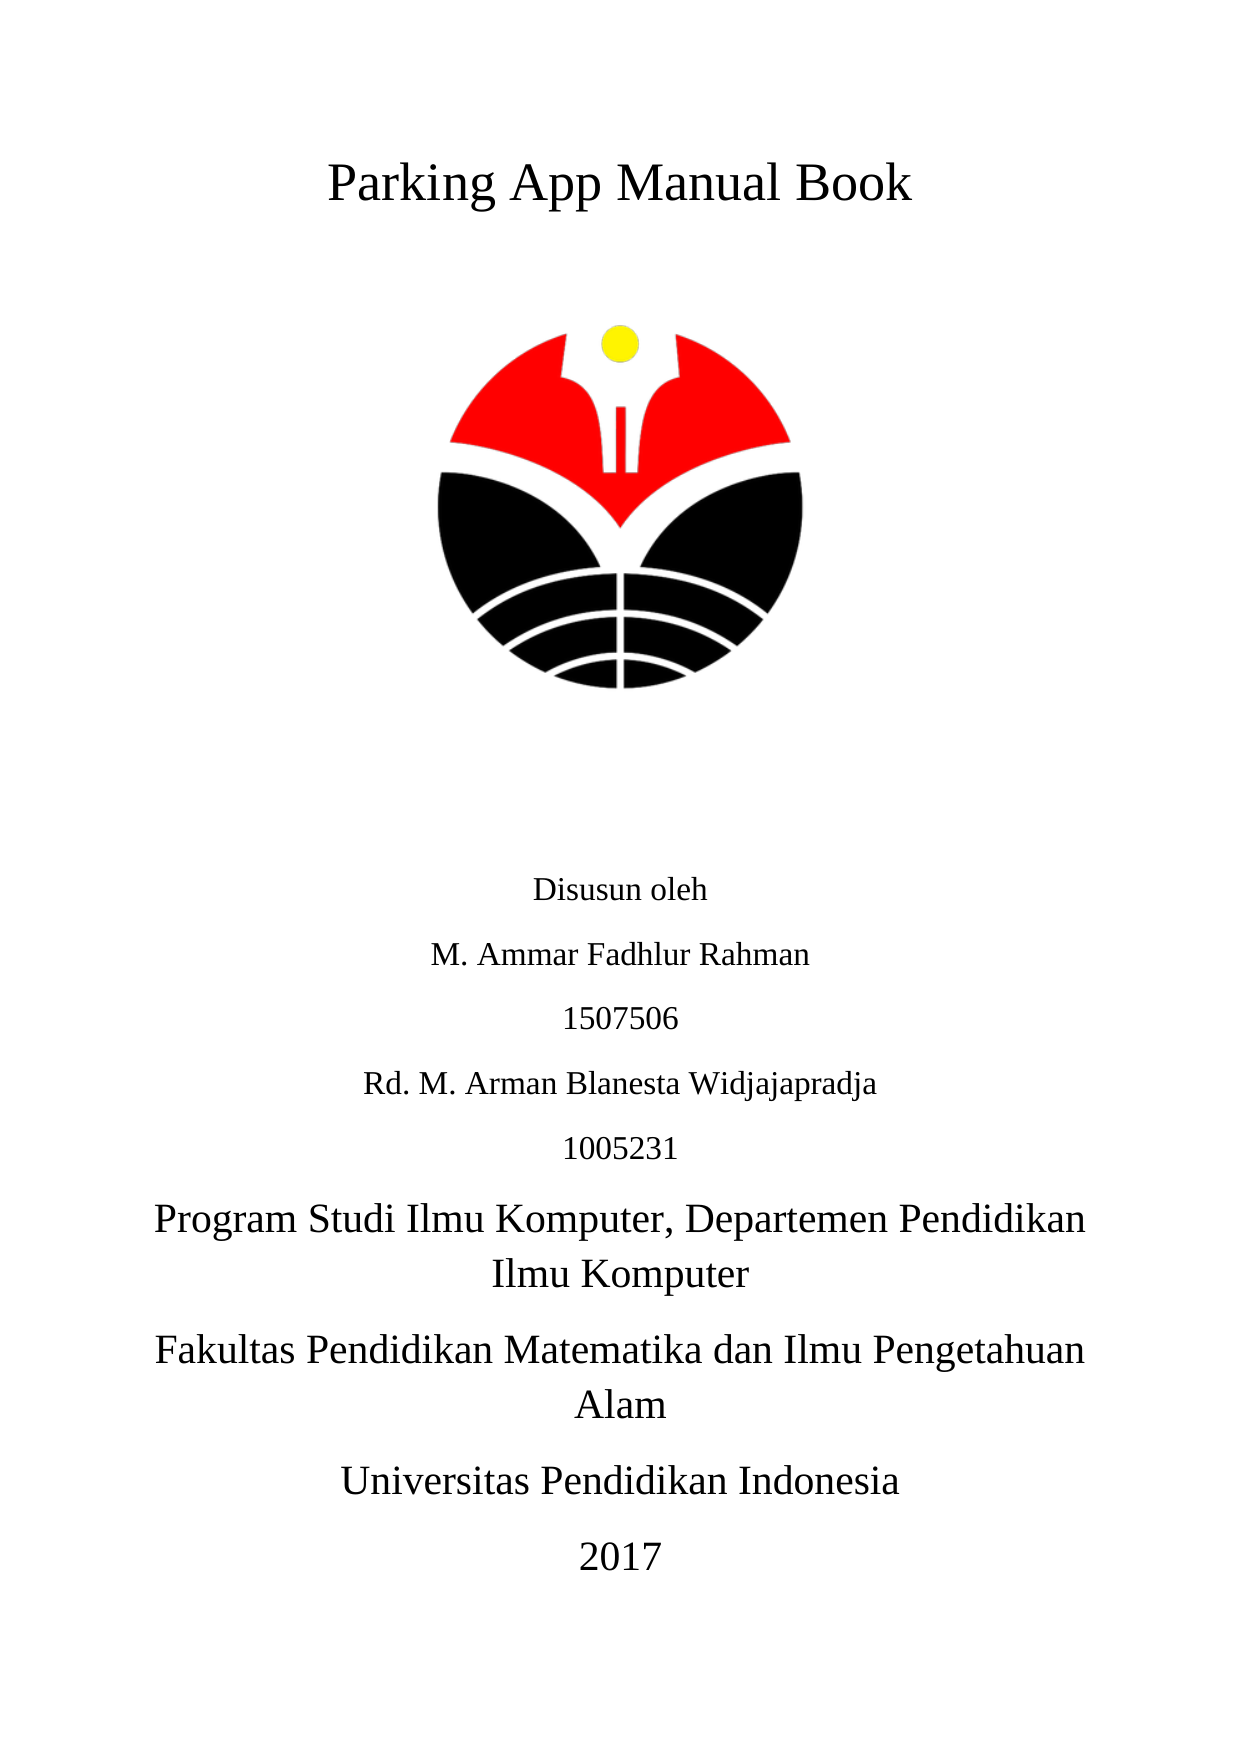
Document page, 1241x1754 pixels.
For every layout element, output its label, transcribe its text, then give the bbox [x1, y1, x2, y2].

text 2017 [150, 1531, 1090, 1579]
text 1005231 [150, 1128, 1090, 1167]
text M. Ammar Fadhlur Rahman [150, 934, 1090, 972]
text Universitas Pendidikan Indonesia [150, 1455, 1090, 1503]
text Fakultas Pendidikan Matematika dan Ilmu Pengetahuan Alam [150, 1324, 1090, 1427]
text Rd. M. Arman Blanesta Widjajapradja [150, 1063, 1090, 1102]
text Disusun oleh [150, 869, 1090, 907]
text 1507506 [150, 999, 1090, 1037]
text Program Studi Ilmu Komputer, Departemen Pendidikan Ilmu Komputer [150, 1193, 1090, 1296]
picture [423, 312, 817, 704]
text Parking App Manual Book [150, 150, 1090, 212]
